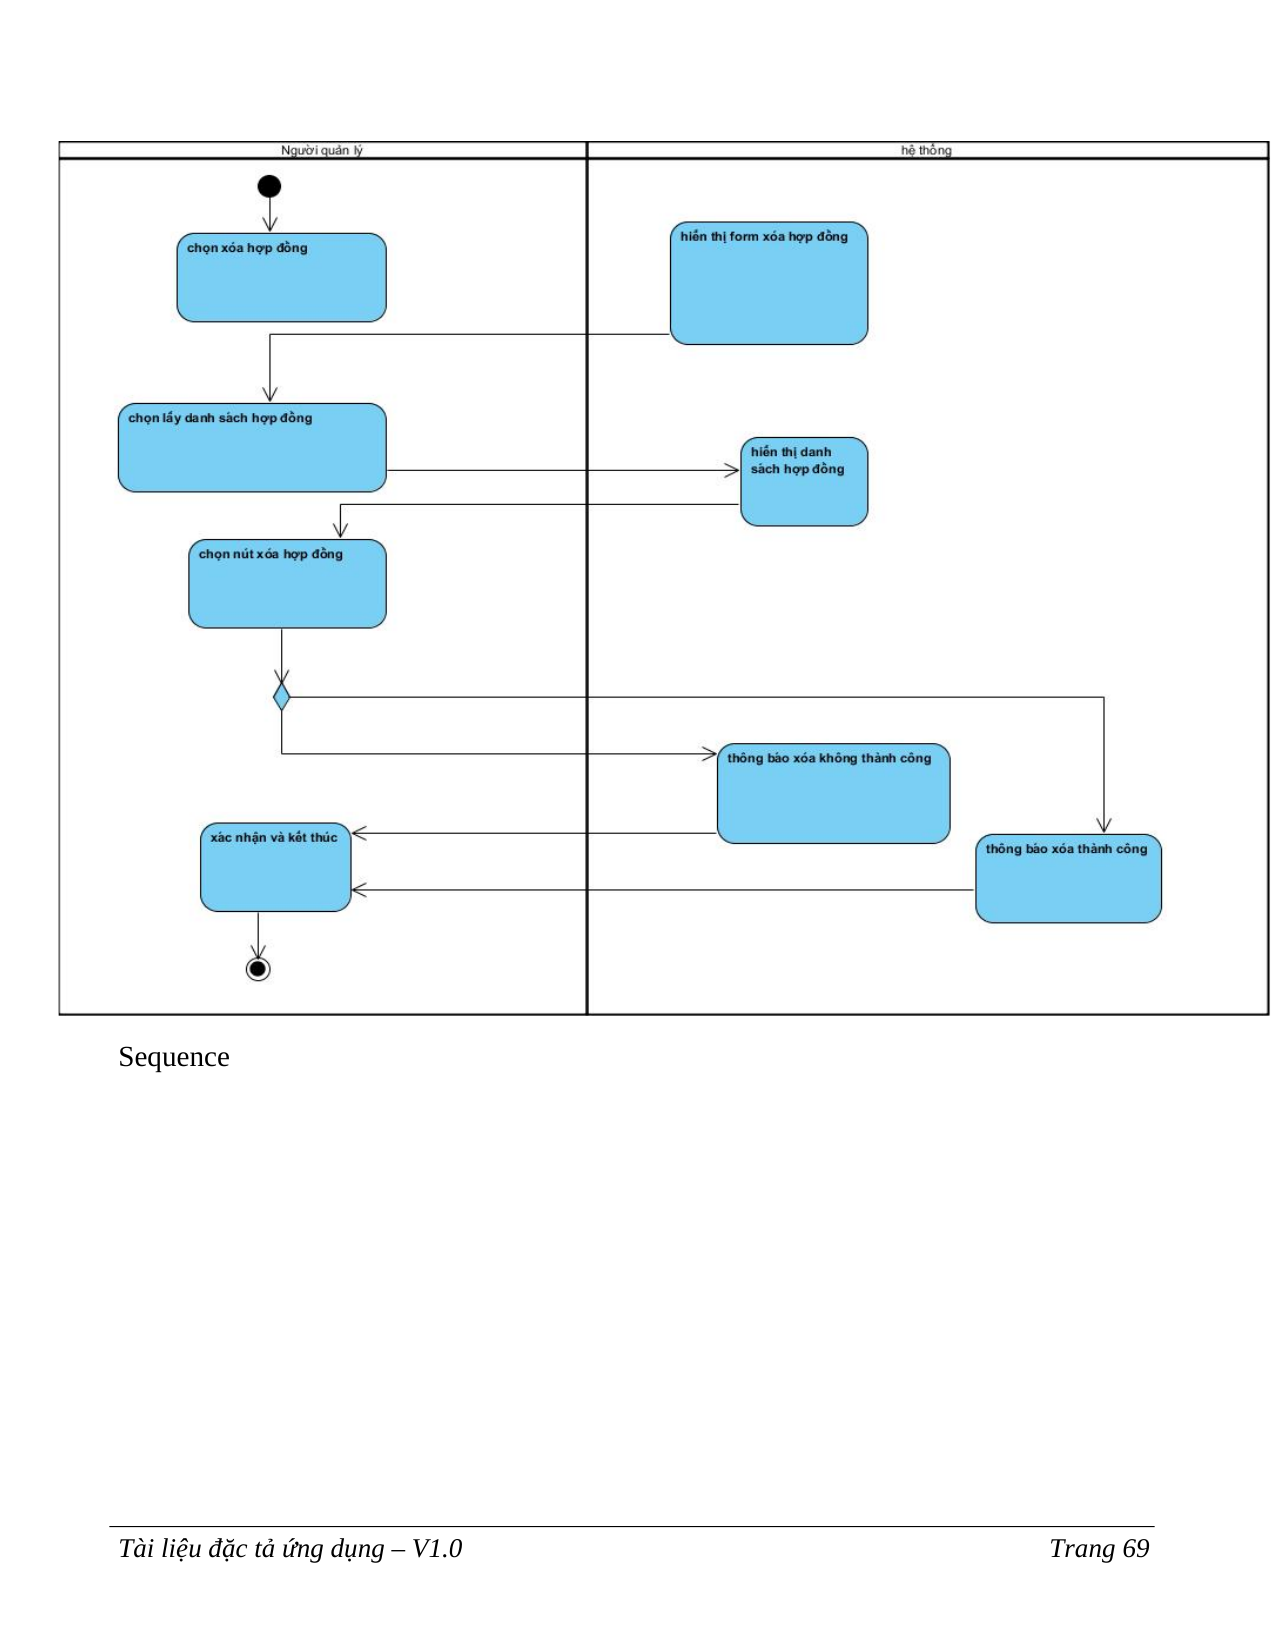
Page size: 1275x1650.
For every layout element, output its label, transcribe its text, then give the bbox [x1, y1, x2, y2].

text Sequence [118, 1016, 1186, 1073]
picture [58, 141, 1271, 1016]
